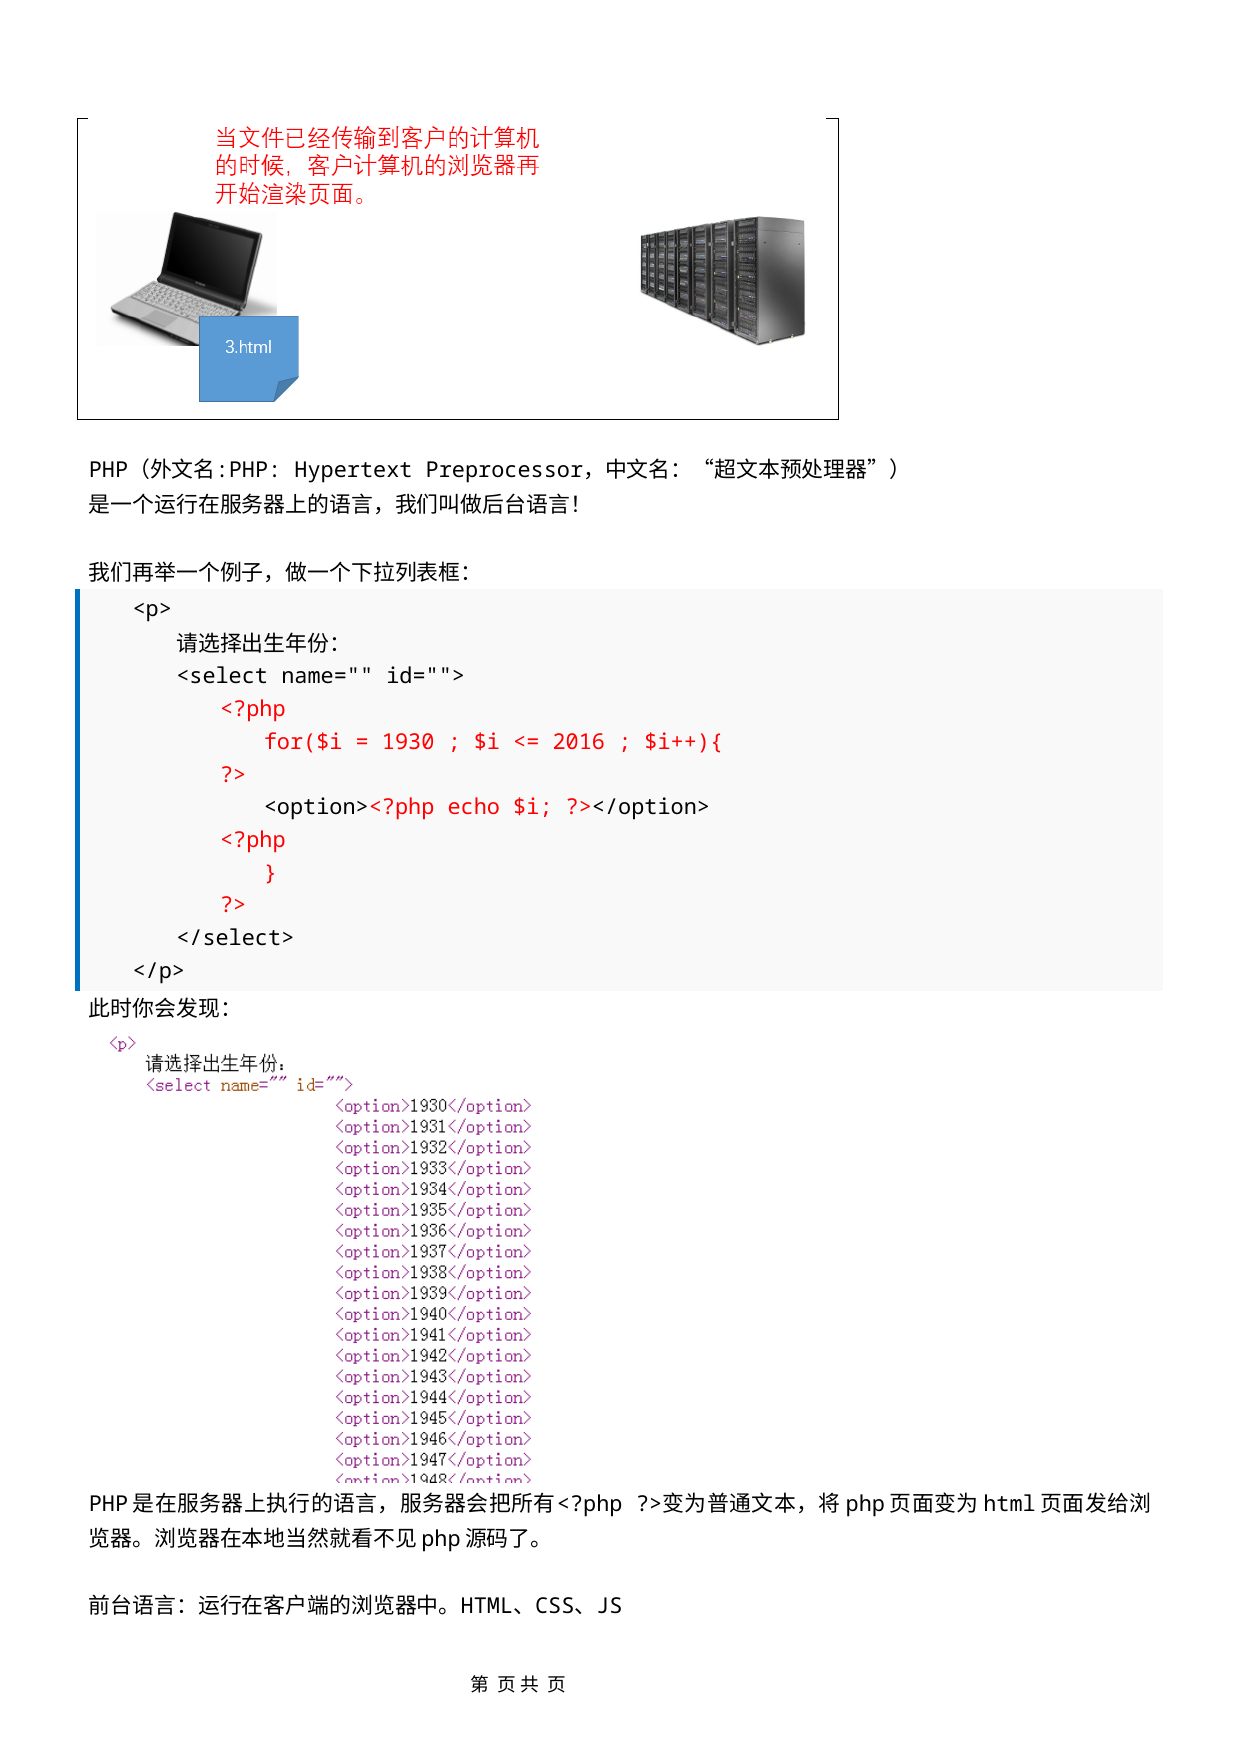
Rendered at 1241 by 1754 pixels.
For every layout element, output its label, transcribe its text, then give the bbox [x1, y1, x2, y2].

table_header <p> 请选择出生年份： <select name="" id=""> <?php for($i = 1930 ; $i <= 2016 ; $i++){ ?> <option><?php echo $i; ?></option> <?php } ?> </select> </p> [80, 589, 1163, 991]
text 是一个运行在服务器上的语言，我们叫做后台语言！ [88, 487, 1152, 519]
table_cell [78, 119, 838, 418]
text PHP（外文名:PHP: Hypertext Preprocessor，中文名：“超文本预处理器”） [88, 452, 1152, 484]
text PHP是在服务器上执行的语言，服务器会把所有<?php ?>变为普通文本，将php页面变为html页面发给浏览器。浏览器在本地当然就看不见php源码了。 [88, 1486, 1152, 1552]
text 前台语言：运行在客户端的浏览器中。HTML、CSS、JS [88, 1588, 1152, 1620]
picture [88, 118, 826, 416]
text 此时你会发现： [88, 991, 1152, 1022]
text 我们再举一个例子，做一个下拉列表框： [88, 554, 1152, 586]
picture [88, 1025, 692, 1483]
